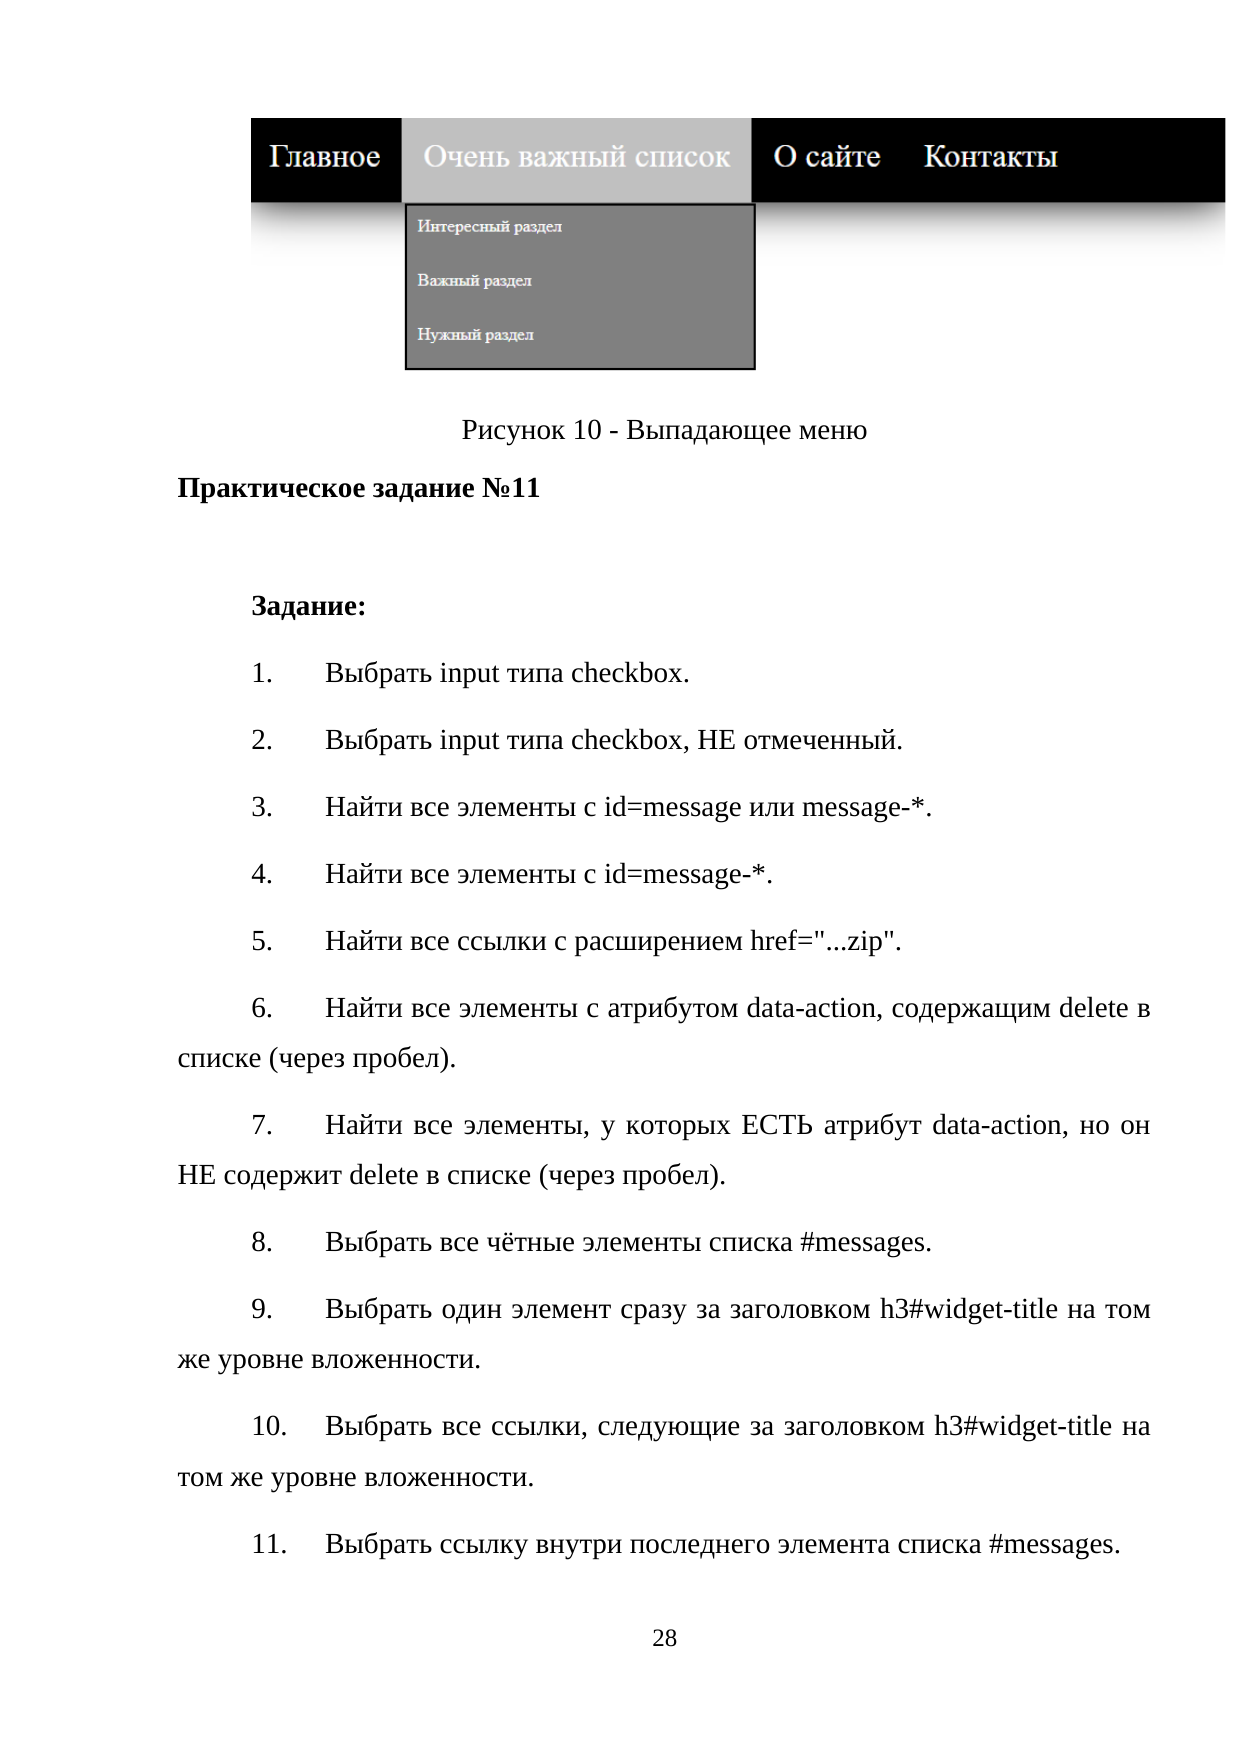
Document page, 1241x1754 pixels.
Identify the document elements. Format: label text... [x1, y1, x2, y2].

subtitle Практическое задание №11 [177, 471, 1152, 504]
text 8. Выбрать все чётные элементы списка #messages. [177, 1224, 1152, 1258]
text 11. Выбрать ссылку внутри последнего элемента списка #messages. [177, 1526, 1152, 1559]
picture [251, 118, 1226, 381]
text 10. Выбрать все ссылки, следующие за заголовком h3#widget-title на том же уровне вложенности. [177, 1408, 1152, 1492]
text 5. Найти все ссылки с расширением href="...zip". [177, 923, 1152, 956]
text 4. Найти все элементы с id=message-*. [177, 856, 1152, 889]
text Рисунок 10 - Выпадающее меню [177, 412, 1152, 446]
text 6. Найти все элементы с атрибутом data-action, содержащим delete в списке (через пробел). [177, 990, 1152, 1073]
text 3. Найти все элементы с id=message или message-*. [177, 789, 1152, 822]
text 2. Выбрать input типа checkbox, НЕ отмеченный. [177, 722, 1152, 755]
text 7. Найти все элементы, у которых ЕСТЬ атрибут data-action, но он НЕ содержит delete в списке (через пробел). [177, 1107, 1152, 1191]
text Задание: [177, 588, 1152, 621]
text 1. Выбрать input типа checkbox. [177, 655, 1152, 688]
text 9. Выбрать один элемент сразу за заголовком h3#widget-title на том же уровне вложенности. [177, 1291, 1152, 1375]
